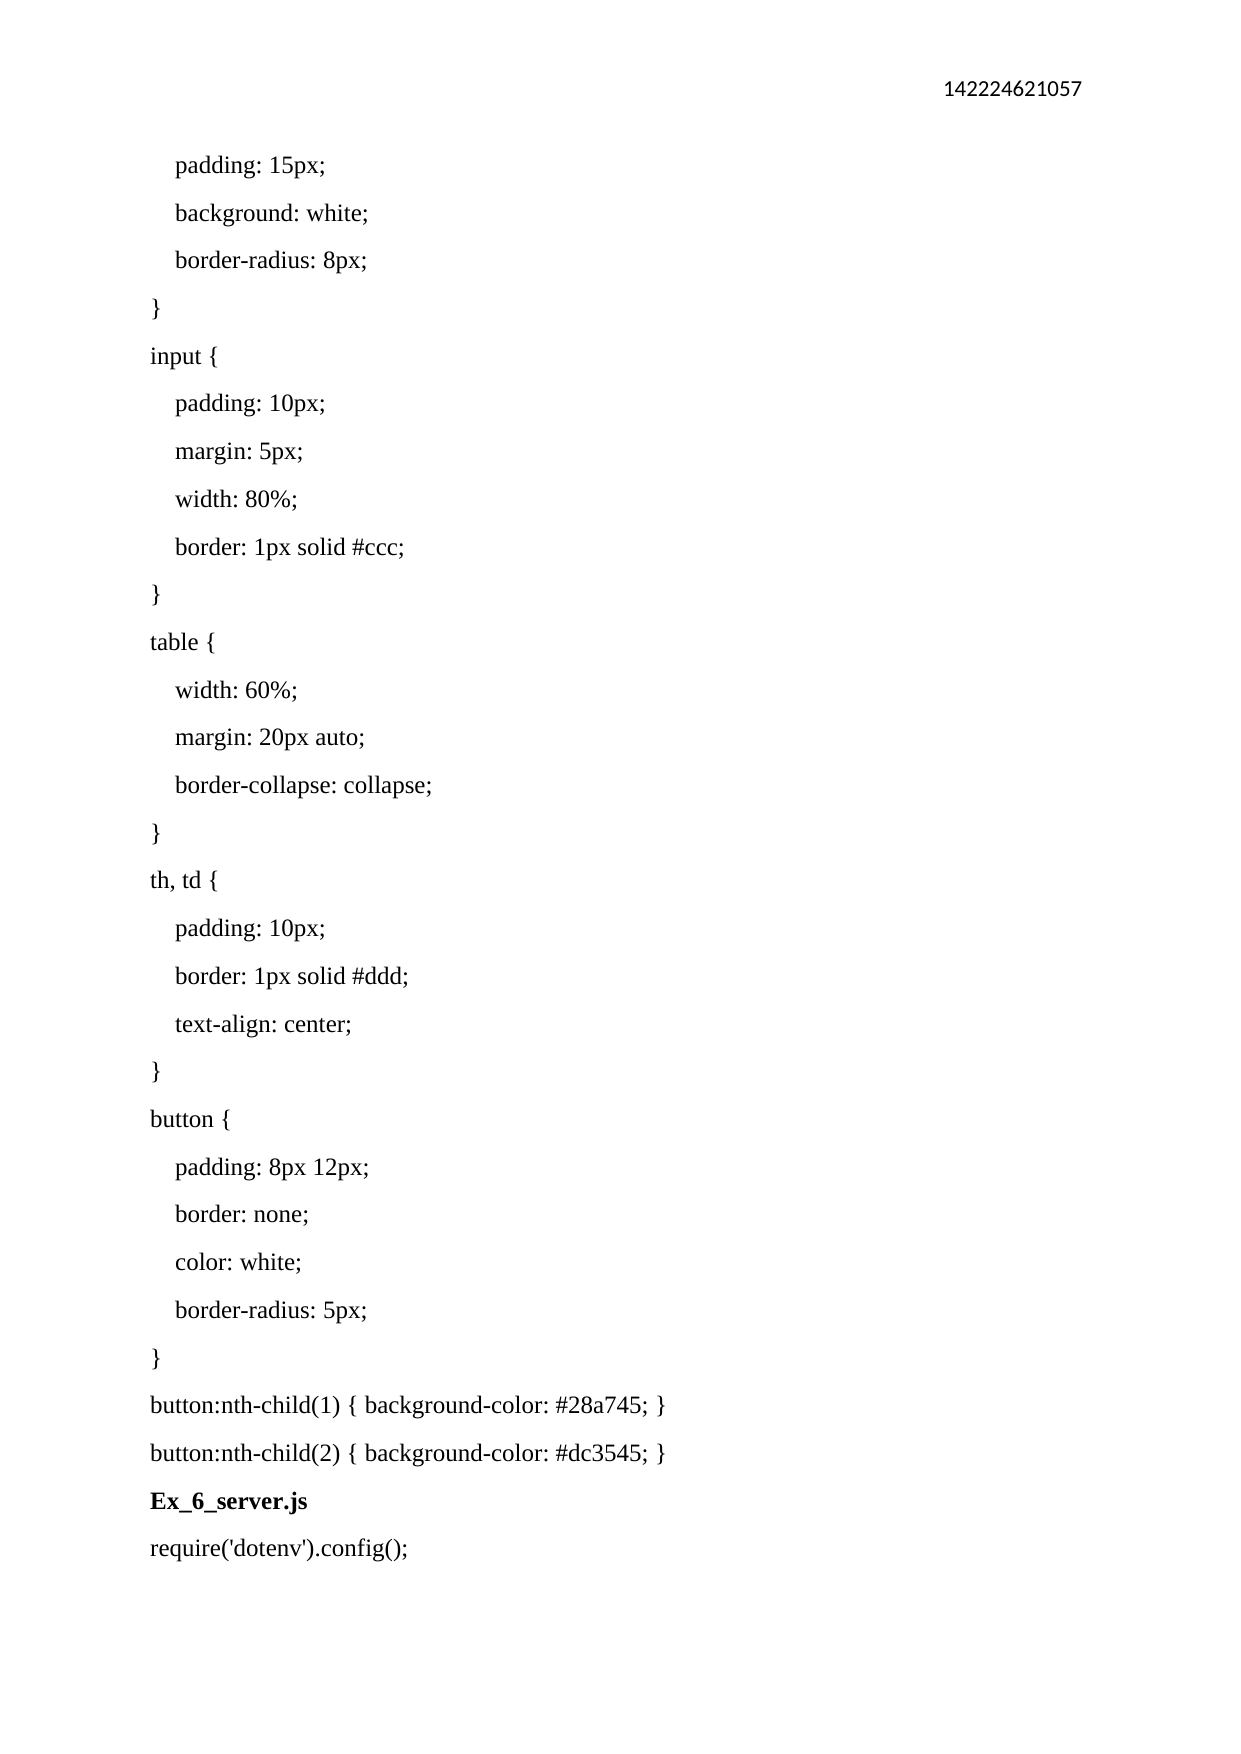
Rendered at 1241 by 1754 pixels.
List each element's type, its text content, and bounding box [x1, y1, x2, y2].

text border-radius: 8px; [150, 245, 1090, 274]
text color: white; [150, 1247, 1090, 1276]
text require('dotenv').config(); [150, 1533, 1090, 1562]
text } [150, 1056, 1090, 1085]
text input { [150, 341, 1090, 369]
text } [150, 293, 1090, 322]
text table { [150, 627, 1090, 656]
text width: 60%; [150, 675, 1090, 703]
text th, td { [150, 866, 1090, 894]
text button { [150, 1104, 1090, 1133]
text background: white; [150, 198, 1090, 226]
text border-radius: 5px; [150, 1295, 1090, 1324]
text margin: 20px auto; [150, 722, 1090, 751]
text border: 1px solid #ddd; [150, 961, 1090, 990]
text padding: 15px; [150, 150, 1090, 179]
text button:nth-child(2) { background-color: #dc3545; } [150, 1438, 1090, 1467]
text margin: 5px; [150, 436, 1090, 465]
text } [150, 579, 1090, 608]
text Ex_6_server.js [150, 1486, 1090, 1514]
text } [150, 818, 1090, 847]
text padding: 8px 12px; [150, 1152, 1090, 1181]
text border-collapse: collapse; [150, 770, 1090, 799]
text padding: 10px; [150, 913, 1090, 942]
text padding: 10px; [150, 388, 1090, 417]
text border: none; [150, 1199, 1090, 1228]
text } [150, 1343, 1090, 1371]
text width: 80%; [150, 484, 1090, 513]
text text-align: center; [150, 1009, 1090, 1037]
text border: 1px solid #ccc; [150, 532, 1090, 560]
text button:nth-child(1) { background-color: #28a745; } [150, 1390, 1090, 1419]
